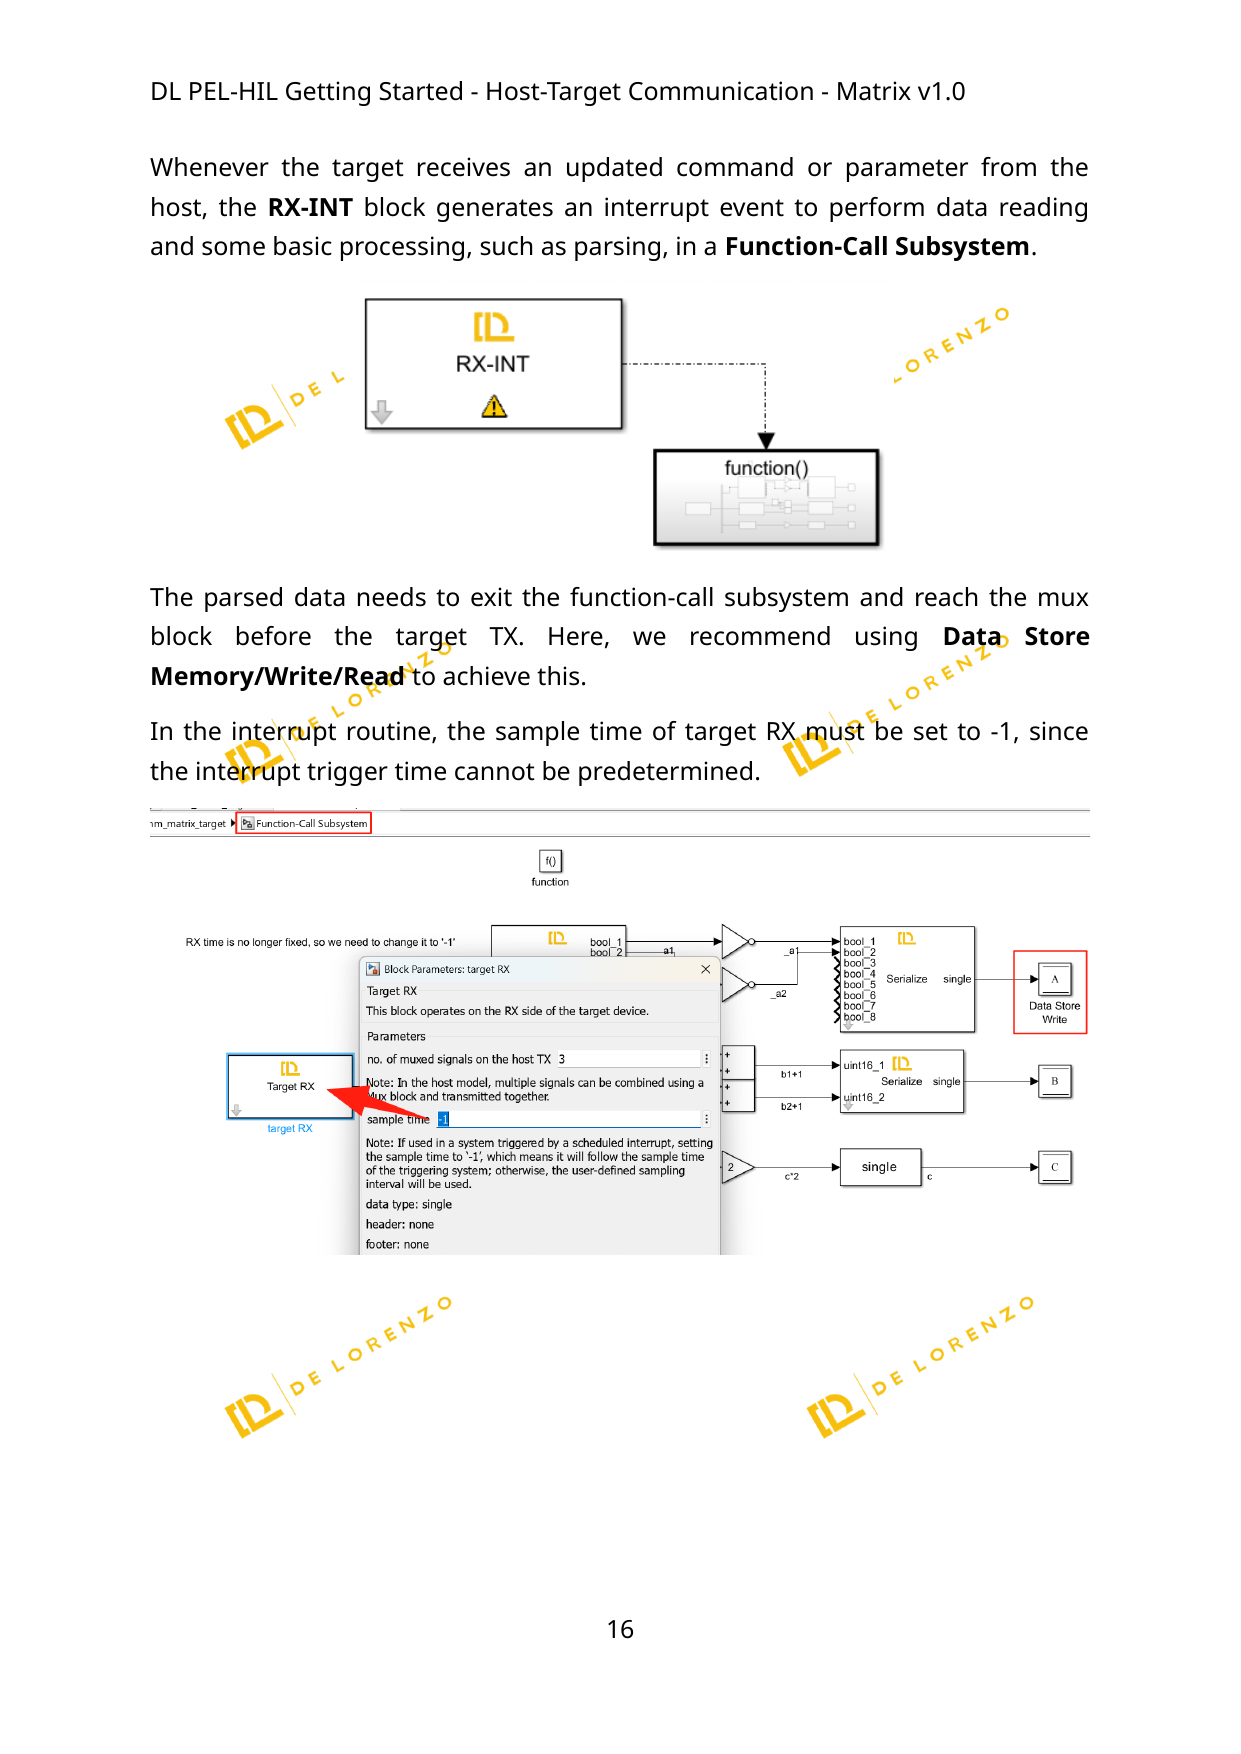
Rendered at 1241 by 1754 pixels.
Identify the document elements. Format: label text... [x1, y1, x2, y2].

text In the interrupt routine, the sample time of target RX must be set to -1, since the interrupt trigger time cannot be predetermined. [150, 714, 1090, 787]
picture [150, 787, 1091, 1540]
picture [151, 692, 1089, 714]
text Whenever the target receives an updated command or parameter from the host, the RX-INT block generates an interrupt event to perform data reading and some basic processing, such as parsing, in a Function-Call Subsystem. [150, 150, 1090, 262]
text The parsed data needs to exit the function-call subsystem and reach the mux block before the target TX. Here, we recommend using Data Store Memory/Write/Read to achieve this. [150, 580, 1090, 692]
picture [151, 262, 1089, 580]
